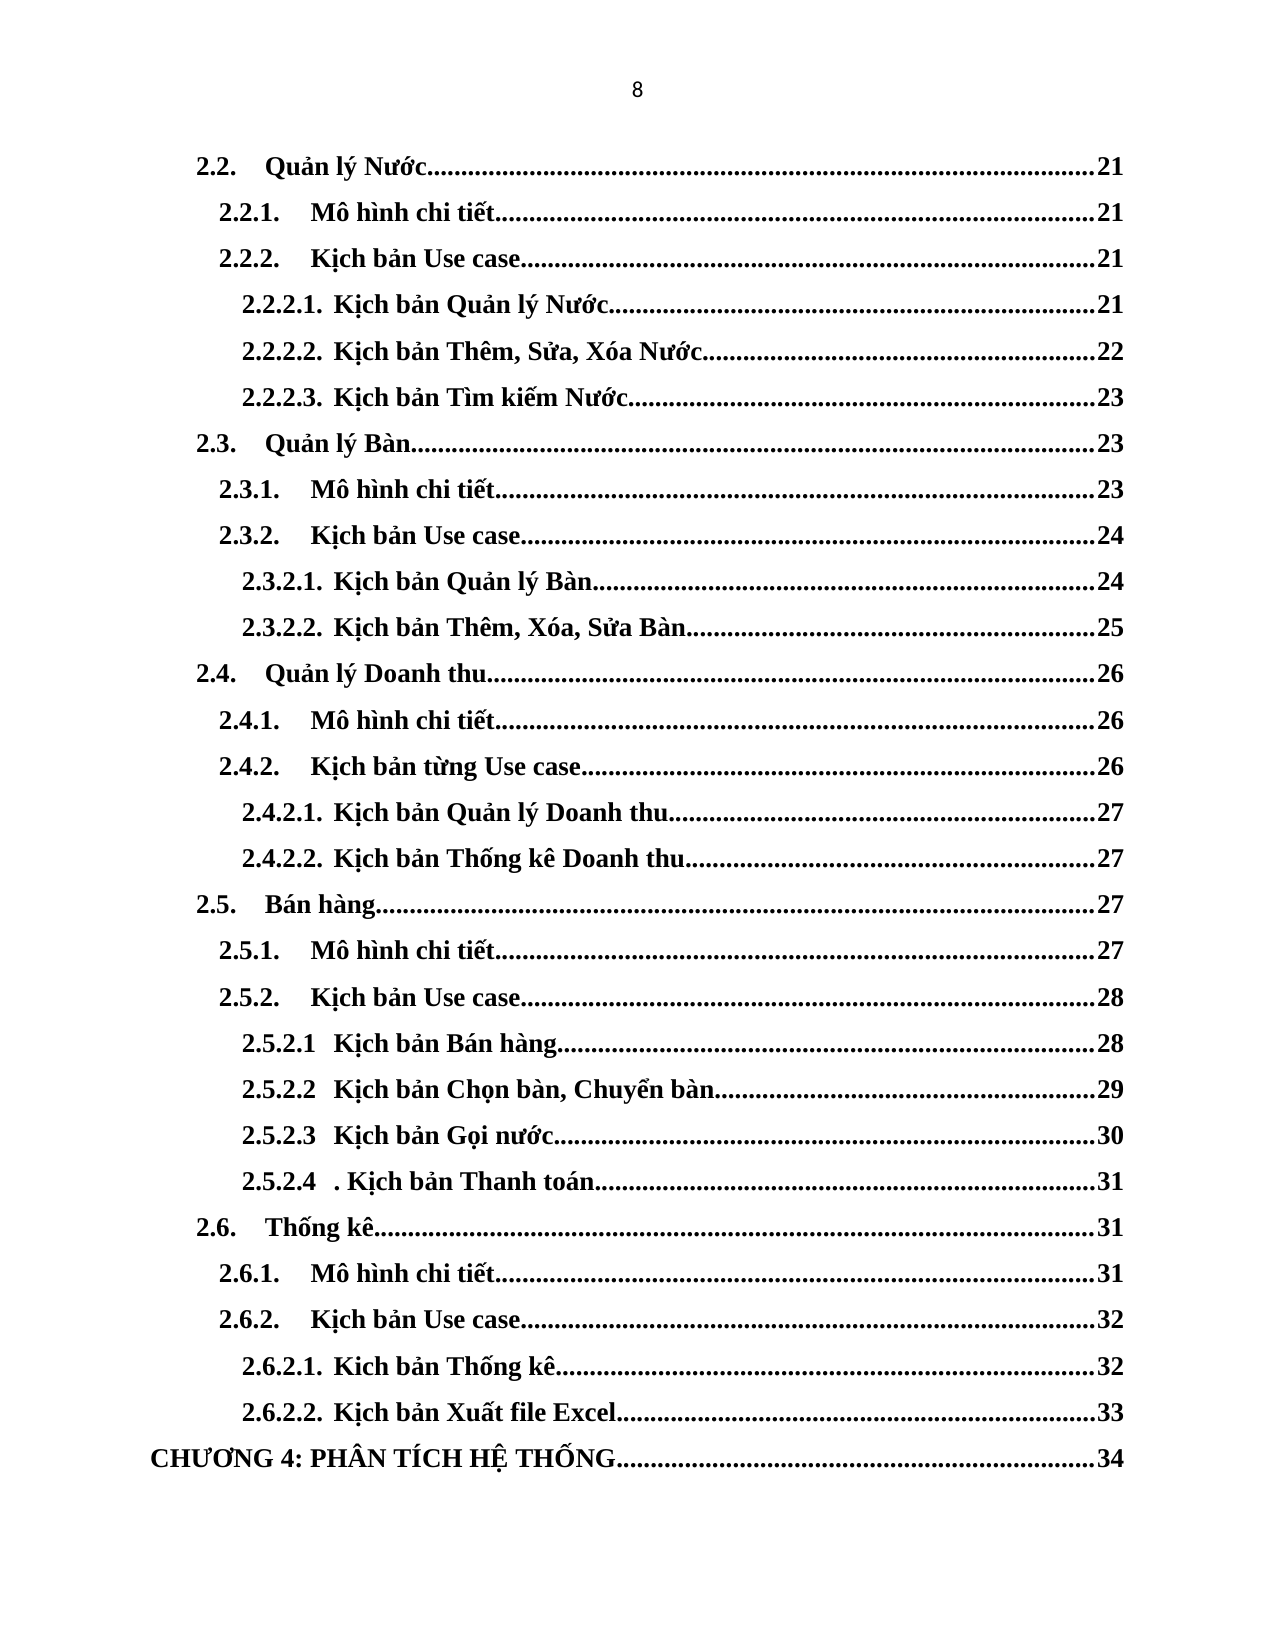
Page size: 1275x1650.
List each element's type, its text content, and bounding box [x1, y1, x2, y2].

text 2.5.2.4 . Kịch bản Thanh toán 31 [242, 1165, 1125, 1196]
text 2.2.2.1. Kịch bản Quản lý Nước 21 [242, 288, 1125, 319]
text 2.6. Thống kê 31 [196, 1211, 1125, 1242]
text 2.2.1. Mô hình chi tiết 21 [219, 196, 1125, 227]
text CHƯƠNG 4: PHÂN TÍCH HỆ THỐNG 34 [150, 1442, 1125, 1473]
text 2.6.2.2. Kịch bản Xuất file Excel 33 [242, 1396, 1125, 1427]
text 2.2.2. Kịch bản Use case 21 [219, 242, 1125, 273]
text 2.4.1. Mô hình chi tiết 26 [219, 704, 1125, 735]
text 2.5. Bán hàng 27 [196, 888, 1125, 919]
text 2.6.2.1. Kich bản Thống kê 32 [242, 1350, 1125, 1381]
text 2.5.2.2 Kịch bản Chọn bàn, Chuyển bàn 29 [242, 1073, 1125, 1104]
text 2.6.2. Kịch bản Use case 32 [219, 1304, 1125, 1335]
text 2.4.2.2. Kịch bản Thống kê Doanh thu 27 [242, 842, 1125, 873]
text 2.4.2. Kịch bản từng Use case 26 [219, 750, 1125, 781]
text 2.5.2.3 Kịch bản Gọi nước 30 [242, 1119, 1125, 1150]
text 2.2.2.3. Kịch bản Tìm kiếm Nước 23 [242, 381, 1125, 412]
text 2.5.2.1 Kịch bản Bán hàng 28 [242, 1027, 1125, 1058]
text 2.6.1. Mô hình chi tiết 31 [219, 1257, 1125, 1289]
text 2.3. Quản lý Bàn 23 [196, 427, 1125, 458]
text 2.3.2. Kịch bản Use case 24 [219, 519, 1125, 550]
text 2.5.2. Kịch bản Use case 28 [219, 981, 1125, 1012]
text 2.3.2.2. Kịch bản Thêm, Xóa, Sửa Bàn 25 [242, 611, 1125, 643]
text 2.2. Quản lý Nước 21 [196, 150, 1125, 181]
text 2.4.2.1. Kịch bản Quản lý Doanh thu 27 [242, 796, 1125, 827]
text 2.3.1. Mô hình chi tiết 23 [219, 473, 1125, 504]
text 2.5.1. Mô hình chi tiết 27 [219, 934, 1125, 966]
text 2.2.2.2. Kịch bản Thêm, Sửa, Xóa Nước 22 [242, 334, 1125, 366]
text 2.4. Quản lý Doanh thu 26 [196, 658, 1125, 689]
text 2.3.2.1. Kịch bản Quản lý Bàn 24 [242, 565, 1125, 596]
